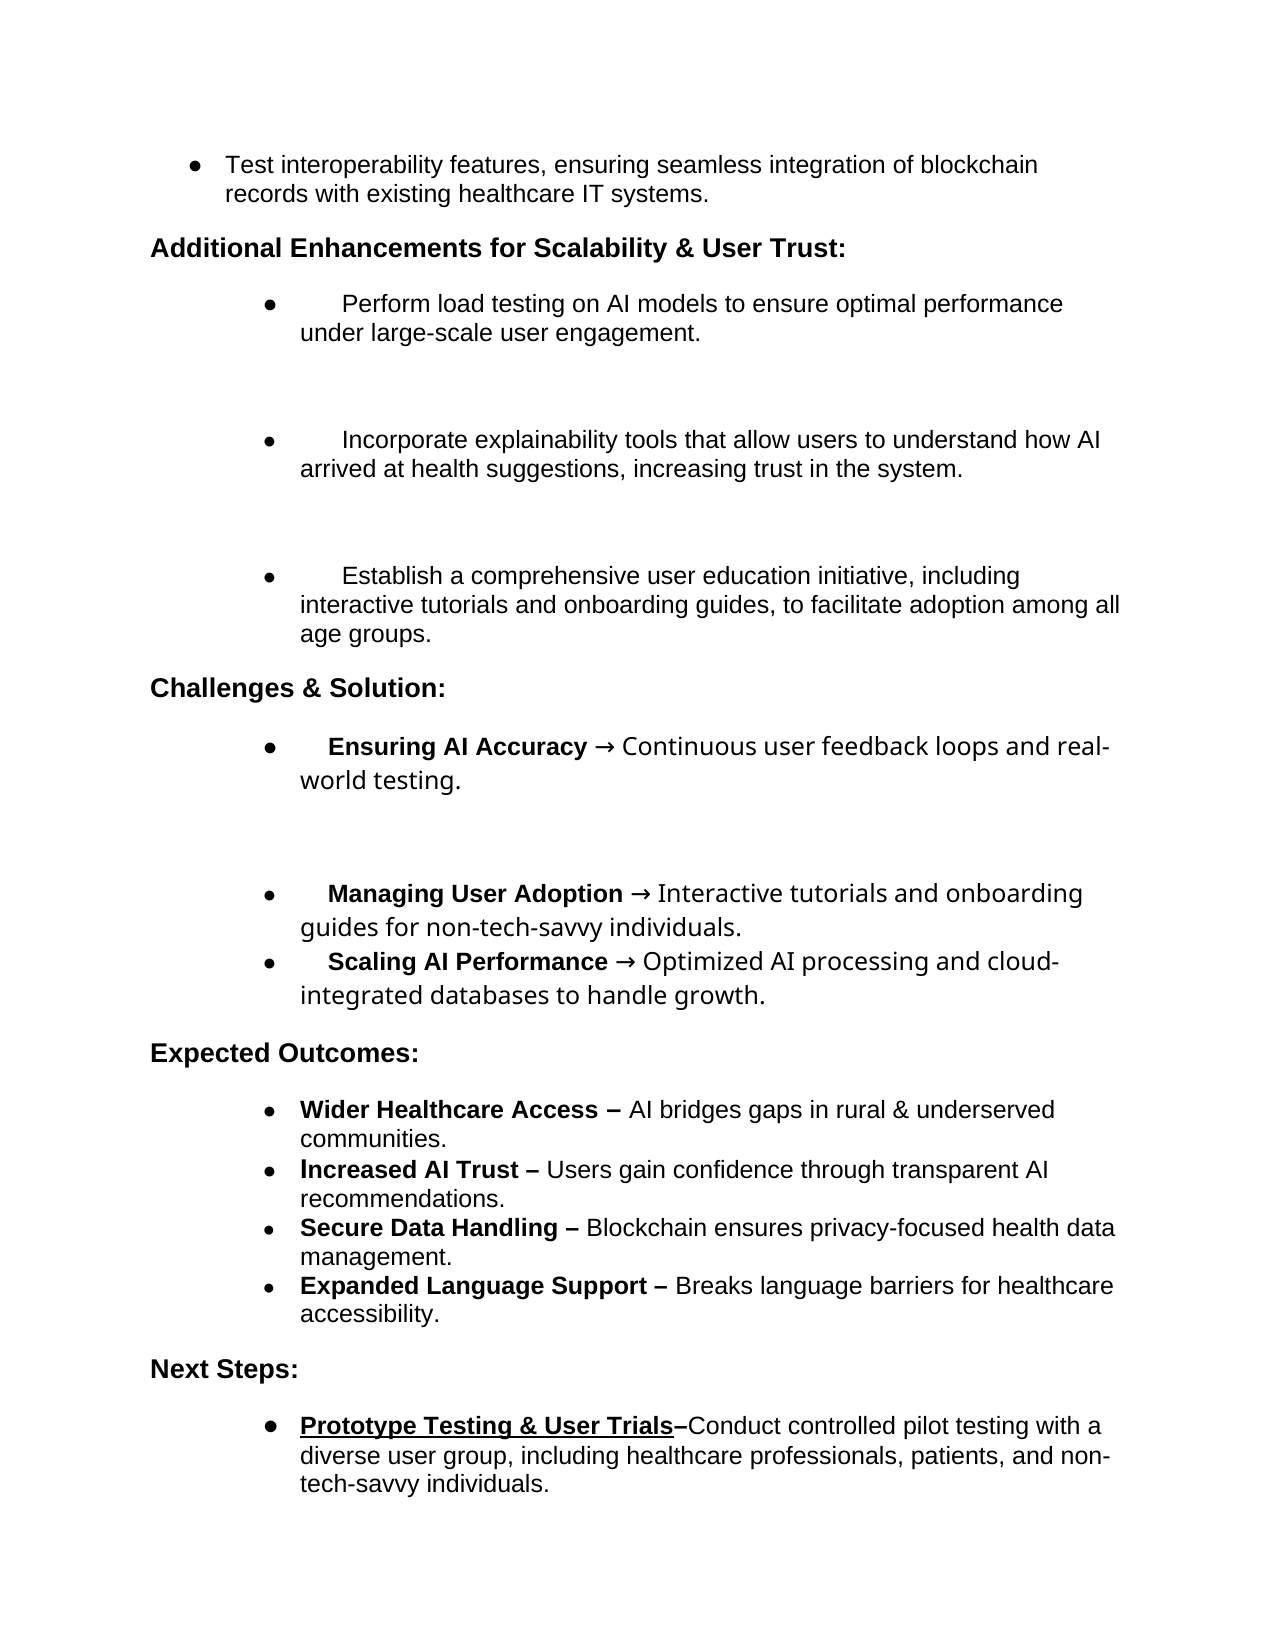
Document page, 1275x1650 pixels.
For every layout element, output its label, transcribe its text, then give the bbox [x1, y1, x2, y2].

list Test interoperability features, ensuring seamless integration of blockchain records with existing healthcare IT systems. [187, 150, 1125, 207]
text Additional Enhancements for Scalability & User Trust: [150, 232, 1125, 264]
text Challenges & Solution: [150, 672, 1125, 704]
list Establish a comprehensive user education initiative, including interactive tutorials and onboarding guides, to facilitate adoption among all age groups. [262, 561, 1125, 647]
list Increased AI Trust – Users gain confidence through transparent AI recommendations. [262, 1153, 1125, 1213]
list Secure Data Handling – Blockchain ensures privacy-focused health data management. [262, 1213, 1125, 1271]
text Expected Outcomes: [150, 1037, 1125, 1068]
list Scaling AI Performance → Optimized AI processing and cloud-integrated databases to handle growth. [262, 944, 1125, 1012]
list Perform load testing on AI models to ensure optimal performance under large-scale user engagement. [262, 289, 1125, 346]
list Expanded Language Support – Breaks language barriers for healthcare accessibility. [262, 1271, 1125, 1328]
list Prototype Testing & User Trials–Conduct controlled pilot testing with a diverse user group, including healthcare professionals, patients, and non-tech-savvy individuals. [262, 1409, 1125, 1498]
list Ensuring AI Accuracy → Continuous user feedback loops and real-world testing. [262, 729, 1125, 797]
list Managing User Adoption → Interactive tutorials and onboarding guides for non-tech-savvy individuals. [262, 876, 1125, 944]
list Wider Healthcare Access – AI bridges gaps in rural & underserved communities. [262, 1093, 1125, 1153]
text Next Steps: [150, 1353, 1125, 1384]
list Incorporate explainability tools that allow users to understand how AI arrived at health suggestions, increasing trust in the system. [262, 425, 1125, 482]
